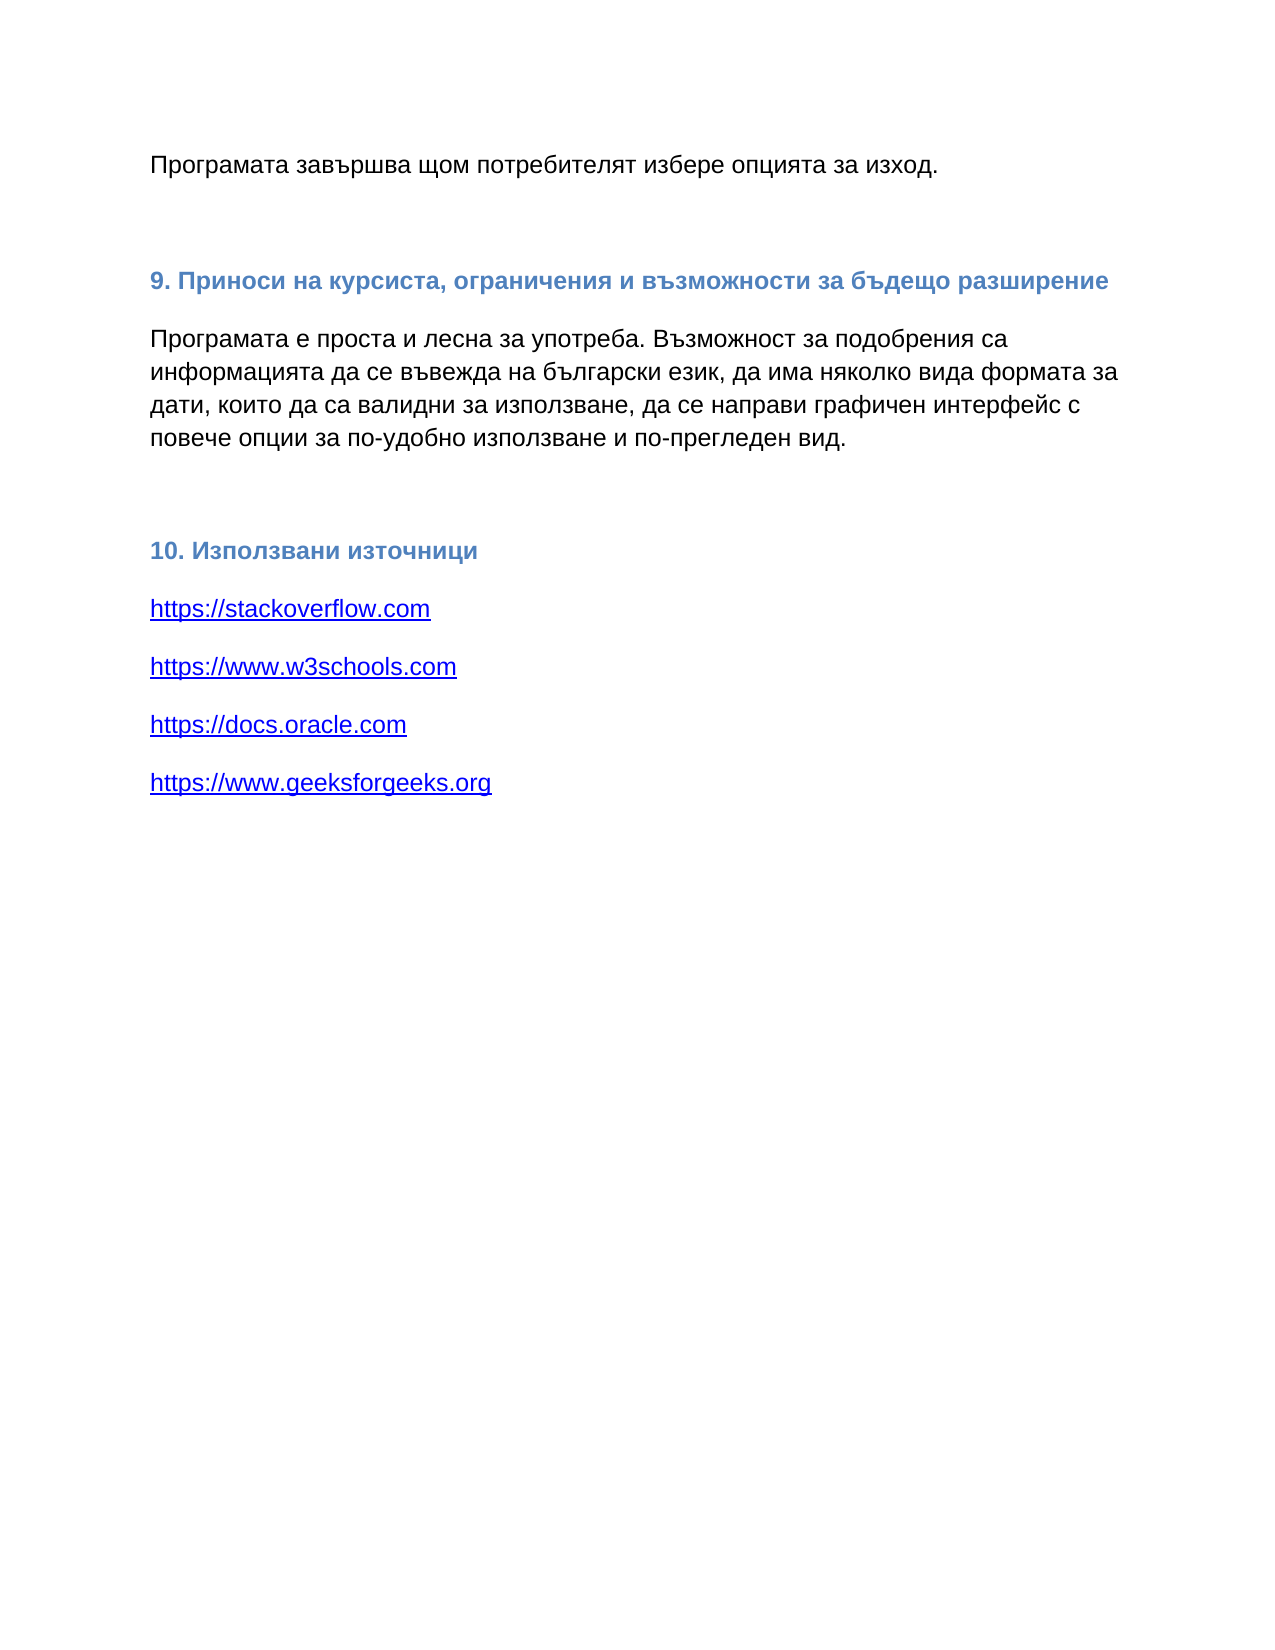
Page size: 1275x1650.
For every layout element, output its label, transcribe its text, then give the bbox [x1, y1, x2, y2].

text Програмата завършва щом потребителят избере опцията за изход. [150, 150, 1125, 179]
text https://www.w3schools.com [150, 652, 1125, 681]
text https://docs.oracle.com [150, 710, 1125, 739]
text 9. Приноси на курсиста, ограничения и възможности за бъдещо разширение [150, 266, 1125, 295]
text https://www.geeksforgeeks.org [150, 768, 1125, 797]
text 10. Използвани източници [150, 536, 1125, 565]
text Програмата е проста и лесна за употреба. Възможност за подобрения са информацията да се въвежда на български език, да има няколко вида формата за дати, които да са валидни за използване, да се направи графичен интерфейс с повече опции за по-удобно използване и по-прегледен вид. [150, 324, 1125, 452]
text https://stackoverflow.com [150, 594, 1125, 623]
